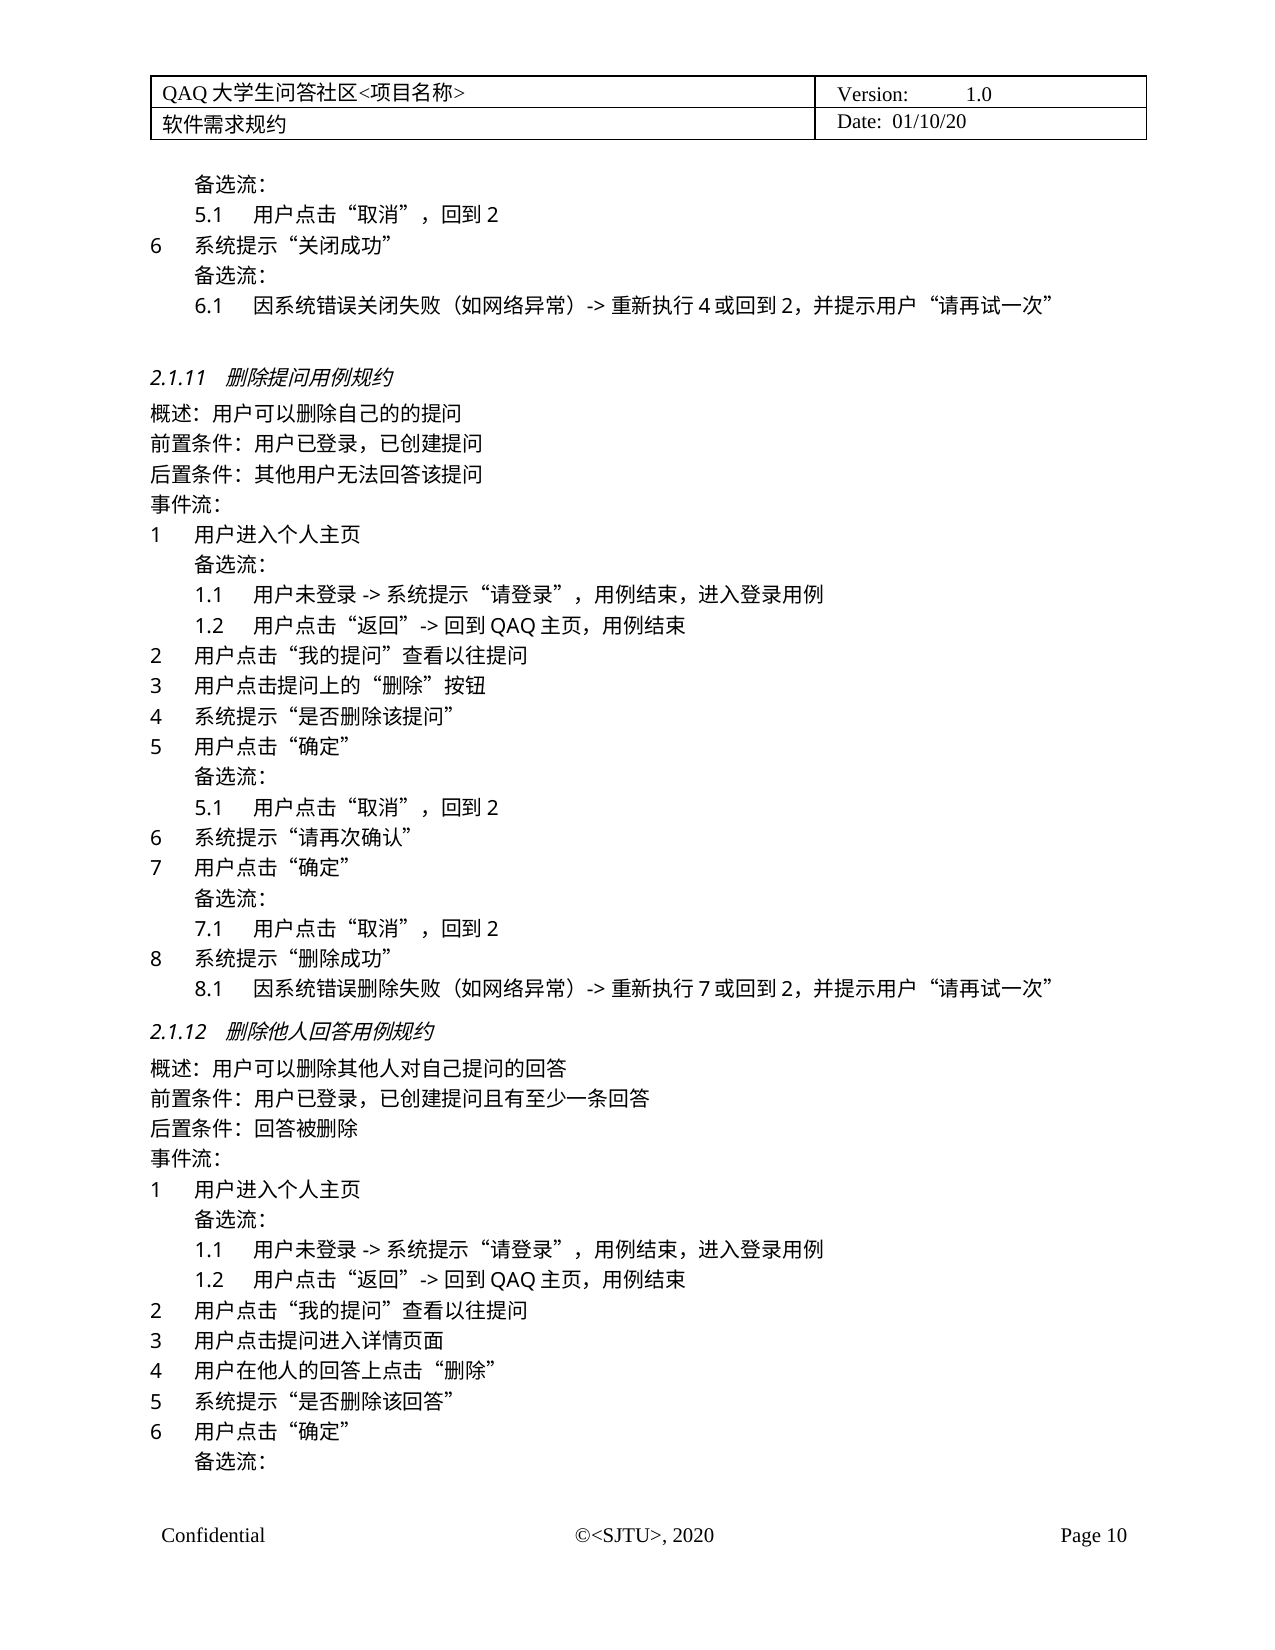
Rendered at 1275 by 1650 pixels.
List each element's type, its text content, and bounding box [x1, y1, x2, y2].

list 用户点击“确定” [150, 1415, 1125, 1446]
text 事件流： [150, 1143, 1125, 1173]
subtitle 删除他人回答用例规约 [150, 1015, 1125, 1046]
list 系统提示“关闭成功” [150, 229, 1125, 259]
list 用户未登录 -> 系统提示“请登录”，用例结束，进入登录用例 [194, 579, 1125, 609]
text 前置条件：用户已登录，已创建提问且有至少一条回答 [150, 1082, 1125, 1112]
list 备选流： [194, 882, 1125, 912]
text 概述：用户可以删除其他人对自己提问的回答 [150, 1052, 1125, 1082]
list 因系统错误删除失败（如网络异常）-> 重新执行7或回到2，并提示用户“请再试一次” [194, 973, 1125, 1003]
list 用户点击“返回”-> 回到QAQ主页，用例结束 [194, 1264, 1125, 1294]
list 用户点击“确定” [150, 851, 1125, 882]
text 后置条件：其他用户无法回答该提问 [150, 458, 1125, 488]
text 后置条件：回答被删除 [150, 1112, 1125, 1143]
list 用户点击“取消”，回到2 [194, 791, 1125, 821]
list 用户点击“我的提问”查看以往提问 [150, 639, 1125, 670]
list 备选流： [194, 168, 1125, 199]
list 用户点击“我的提问”查看以往提问 [150, 1294, 1125, 1324]
list 系统提示“删除成功” [150, 942, 1125, 973]
list 用户在他人的回答上点击“删除” [150, 1354, 1125, 1385]
list 用户点击“取消”，回到2 [194, 912, 1125, 942]
list 用户点击“取消”，回到2 [194, 199, 1125, 229]
list 备选流： [194, 1203, 1125, 1233]
text 事件流： [150, 488, 1125, 518]
list 系统提示“是否删除该回答” [150, 1385, 1125, 1415]
list 用户进入个人主页 [150, 518, 1125, 548]
list 用户未登录 -> 系统提示“请登录”，用例结束，进入登录用例 [194, 1233, 1125, 1264]
subtitle 删除提问用例规约 [150, 361, 1125, 391]
list 系统提示“请再次确认” [150, 821, 1125, 851]
list 备选流： [194, 1446, 1125, 1476]
list 系统提示“是否删除该提问” [150, 700, 1125, 730]
list 用户点击“返回”-> 回到QAQ主页，用例结束 [194, 609, 1125, 639]
list 备选流： [194, 548, 1125, 579]
text 前置条件：用户已登录，已创建提问 [150, 428, 1125, 458]
list 备选流： [194, 259, 1125, 289]
list 用户点击提问进入详情页面 [150, 1324, 1125, 1354]
list 用户进入个人主页 [150, 1173, 1125, 1203]
list 因系统错误关闭失败（如网络异常）-> 重新执行4或回到2，并提示用户“请再试一次” [194, 289, 1125, 320]
text 概述：用户可以删除自己的的提问 [150, 397, 1125, 428]
list 用户点击“确定” [150, 730, 1125, 761]
list 备选流： [194, 761, 1125, 791]
list 用户点击提问上的“删除”按钮 [150, 670, 1125, 700]
